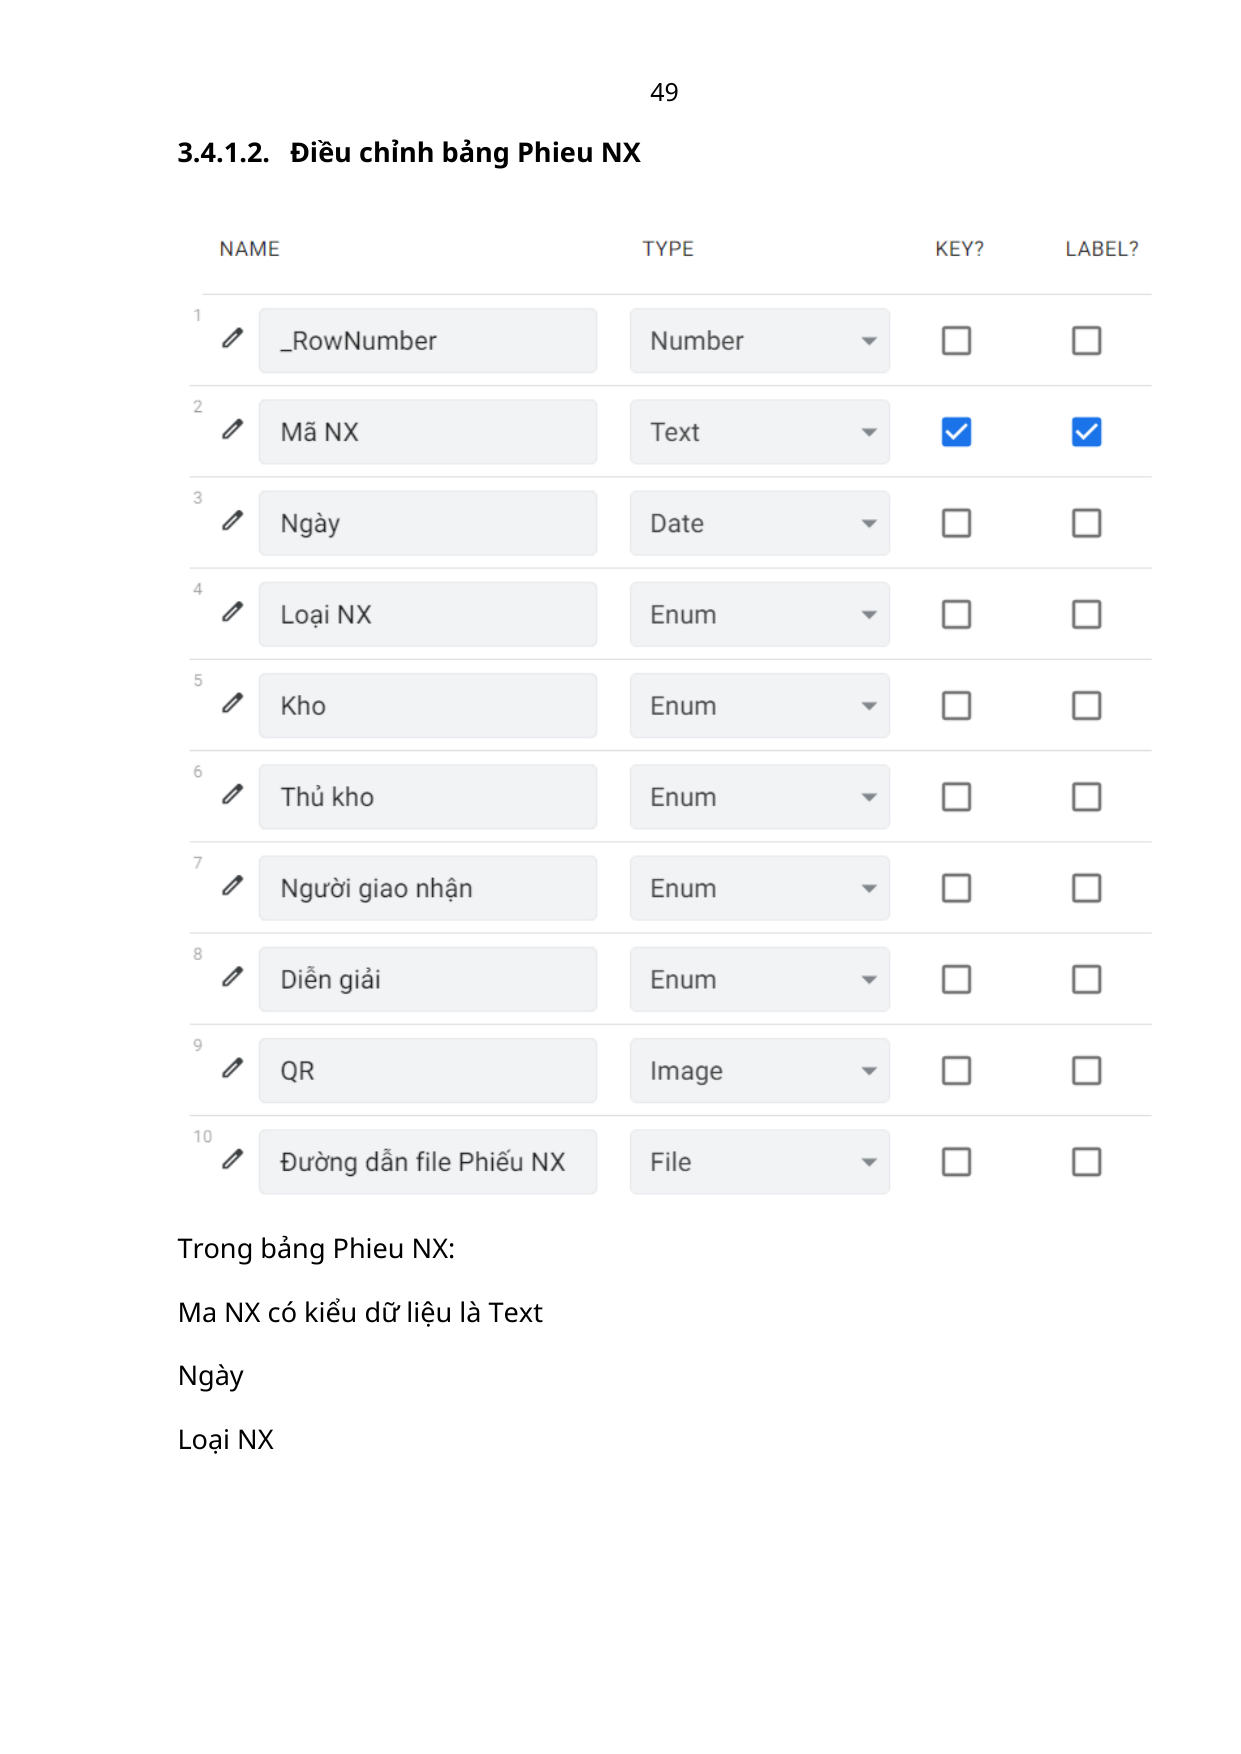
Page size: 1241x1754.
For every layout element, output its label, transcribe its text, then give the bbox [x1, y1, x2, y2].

text Ngày [177, 1357, 1152, 1394]
subtitle Điều chỉnh bảng Phieu NX [177, 133, 1152, 170]
text Ma NX có kiểu dữ liệu là Text [177, 1293, 1152, 1330]
text Loại NX [177, 1420, 1152, 1457]
text Trong bảng Phieu NX: [177, 1229, 1152, 1266]
picture [177, 201, 1152, 1205]
